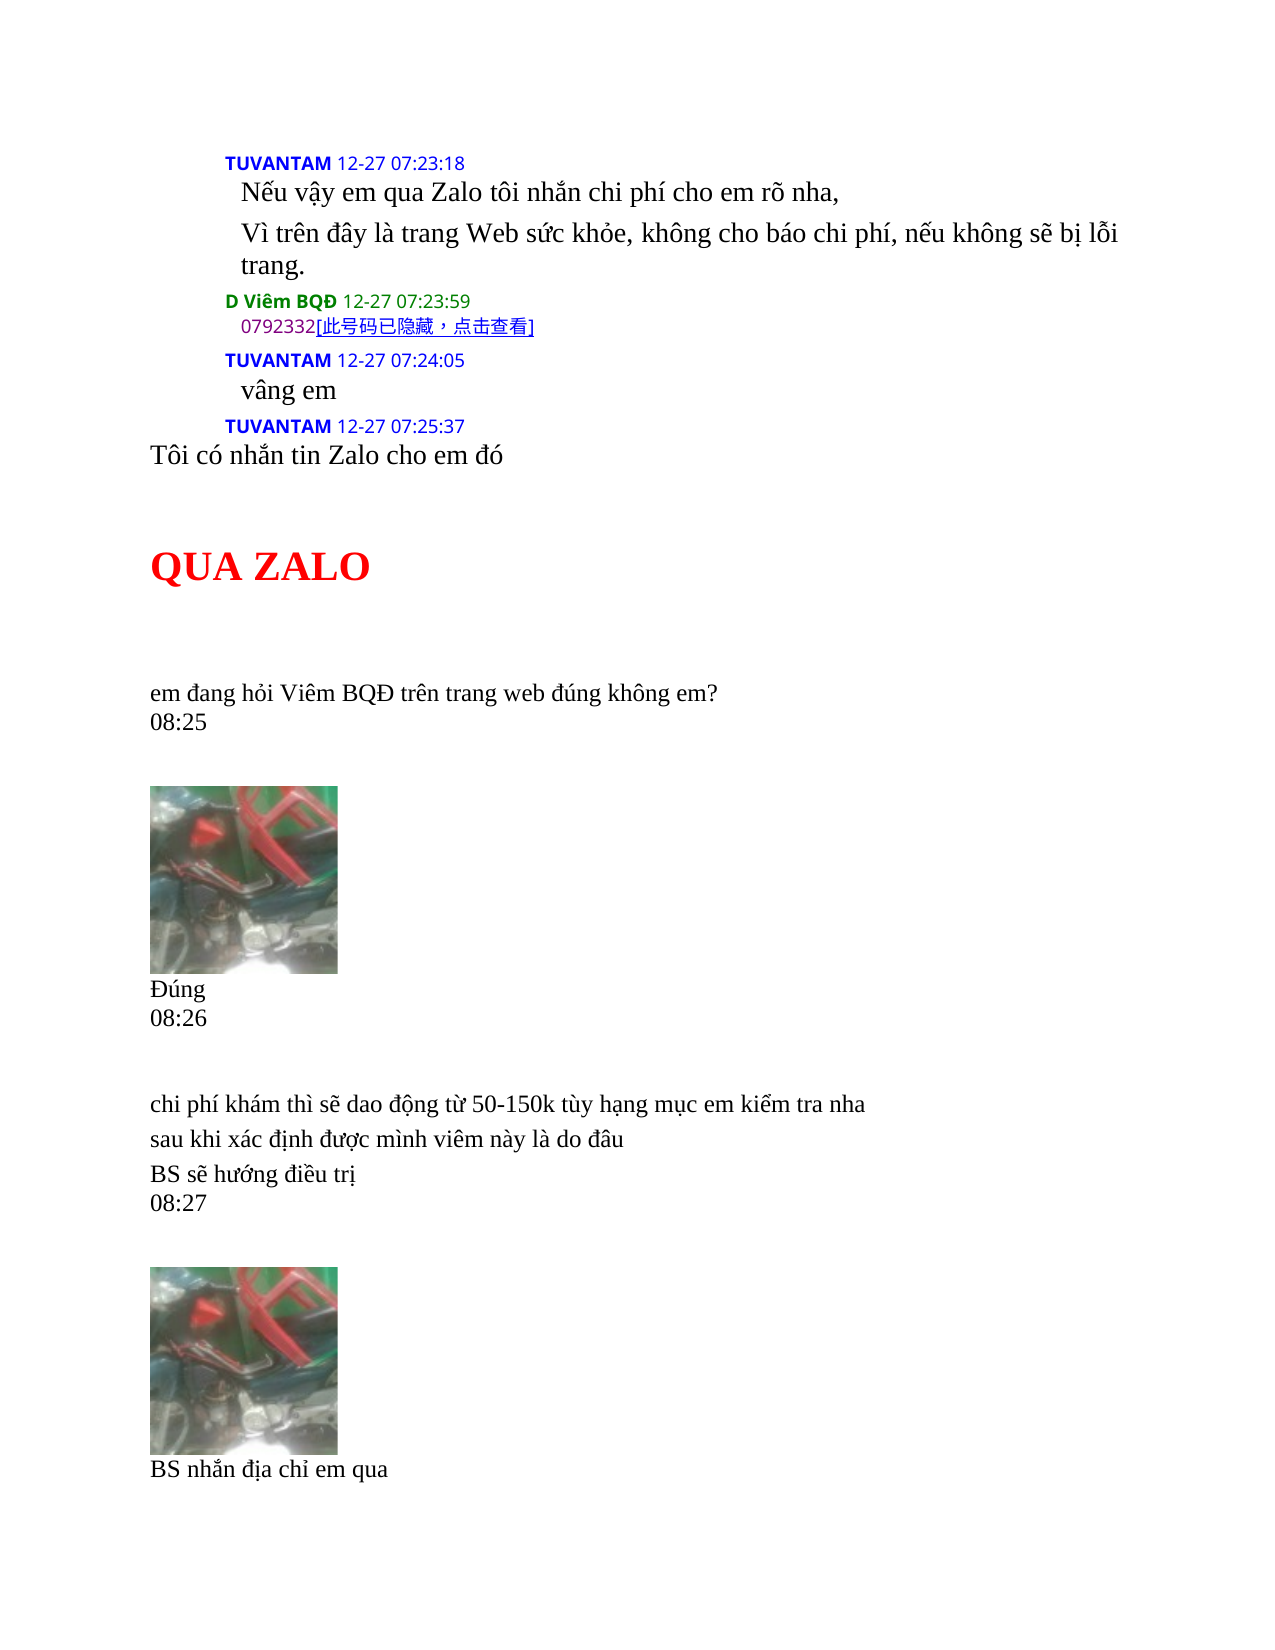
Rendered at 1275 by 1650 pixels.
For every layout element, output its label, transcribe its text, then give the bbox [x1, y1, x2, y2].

text 08:27 [150, 1188, 1125, 1216]
text BS sẽ hướng điều trị [150, 1159, 1125, 1188]
text sau khi xác định được mình viêm này là do đâu [150, 1124, 1125, 1153]
text Vì trên đây là trang Web sức khỏe, không cho báo chi phí, nếu không sẽ bị lỗi trang. [241, 216, 1125, 281]
text vâng em [241, 373, 1125, 405]
text em đang hỏi Viêm BQĐ trên trang web đúng không em? [150, 678, 1125, 707]
picture [150, 1267, 338, 1455]
text Nếu vậy em qua Zalo tôi nhắn chi phí cho em rõ nha, [241, 176, 1125, 208]
text 0792332[此号码已隐藏，点击查看] [241, 314, 1125, 339]
text D Viêm BQĐ 12-27 07:23:59 [225, 288, 1125, 314]
text TUVANTAM 12-27 07:25:37 [225, 413, 1125, 438]
text chi phí khám thì sẽ dao động từ 50-150k tùy hạng mục em kiểm tra nha [150, 1089, 1125, 1118]
text TUVANTAM 12-27 07:23:18 [225, 150, 1125, 176]
text 08:25 [150, 707, 1125, 736]
text Tôi có nhắn tin Zalo cho em đó [150, 438, 1125, 471]
picture [150, 786, 338, 974]
text QUA ZALO [150, 542, 1125, 589]
text BS nhắn địa chỉ em qua [150, 1454, 1125, 1483]
text Đúng [150, 974, 1125, 1003]
text 08:26 [150, 1003, 1125, 1031]
text TUVANTAM 12-27 07:24:05 [225, 347, 1125, 373]
